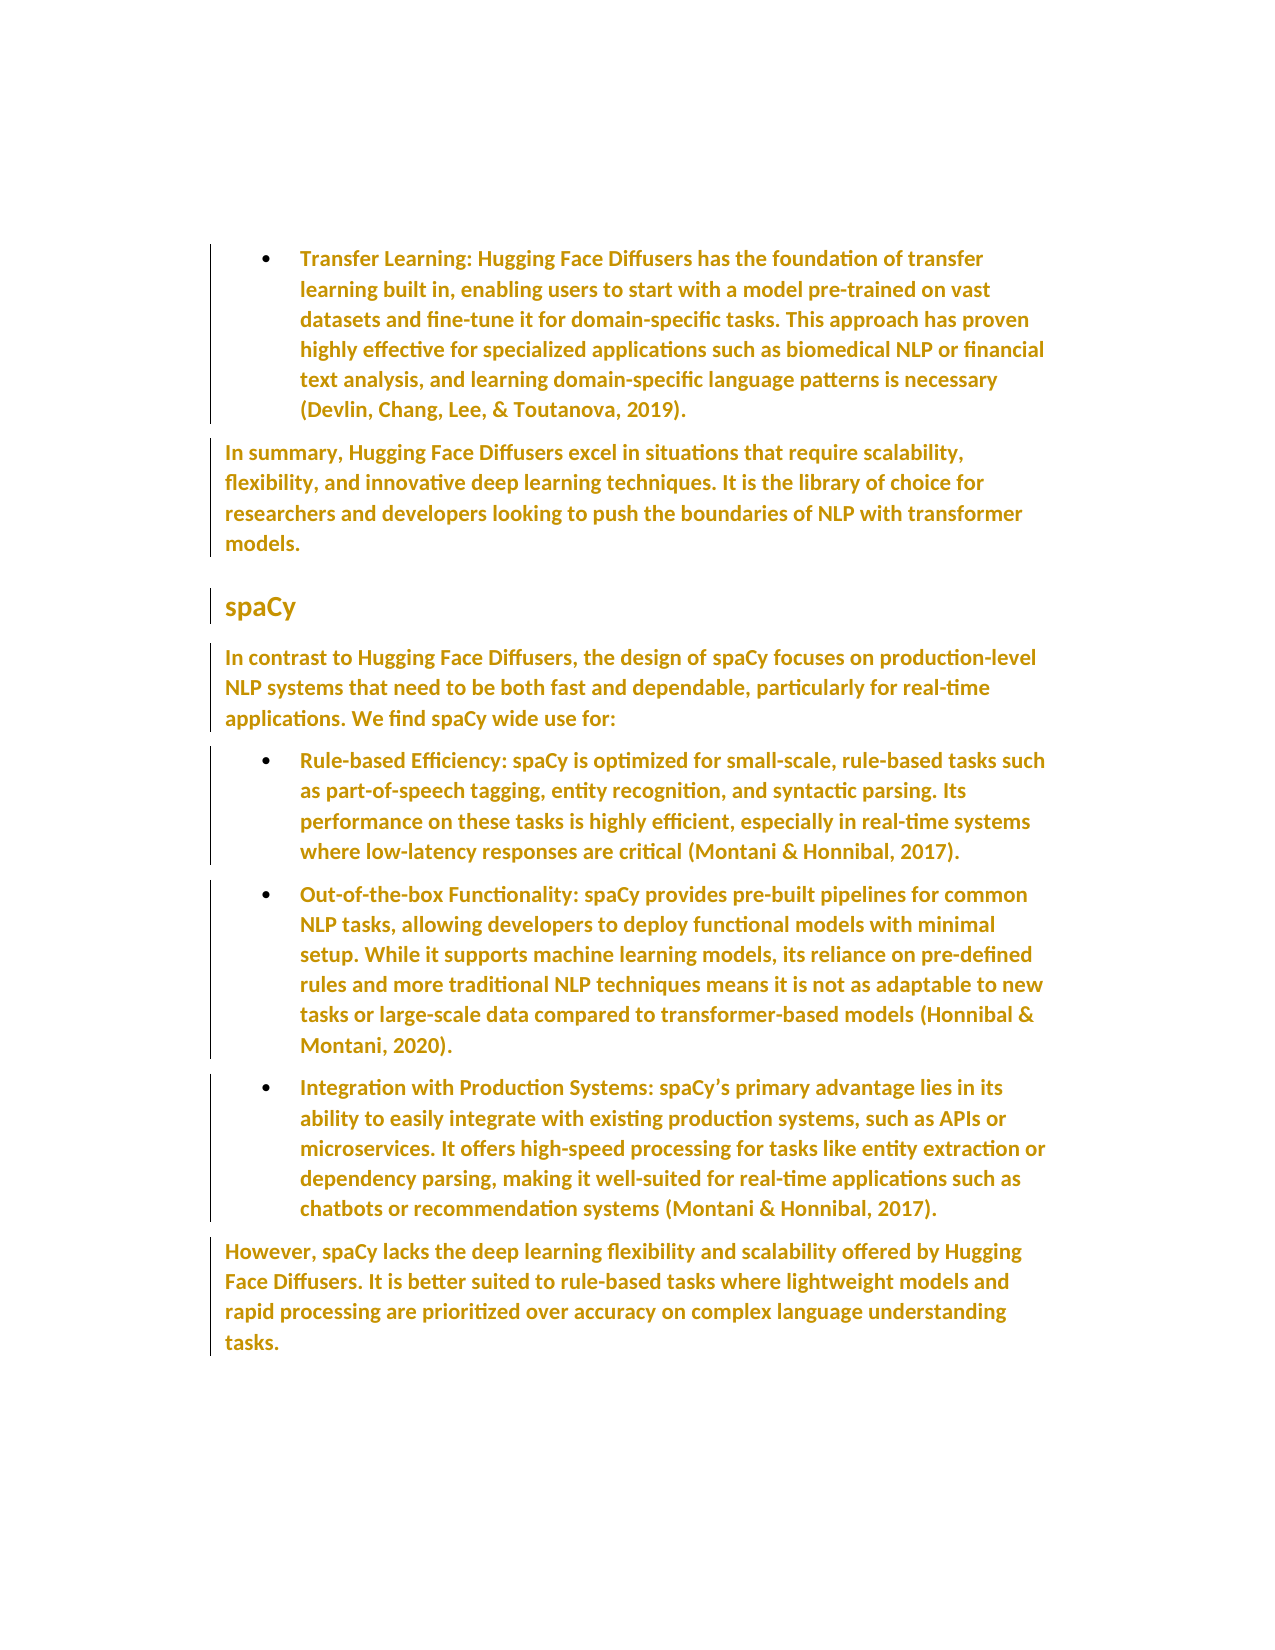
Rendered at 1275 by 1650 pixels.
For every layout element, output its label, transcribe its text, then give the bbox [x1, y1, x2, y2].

list Out-of-the-box Functionality: spaCy provides pre-built pipelines for common NLP tasks, allowing developers to deploy functional models with minimal setup. While it supports machine learning models, its reliance on pre-defined rules and more traditional NLP techniques means it is not as adaptable to new tasks or large-scale data compared to transformer-based models . [262, 880, 1050, 1059]
text In summary, Hugging Face Diffusers excel in situations that require scalability, flexibility, and innovative deep learning techniques. It is the library of choice for researchers and developers looking to push the boundaries of NLP with transformer models. [225, 438, 1050, 557]
list Transfer Learning: Hugging Face Diffusers has the foundation of transfer learning built in, enabling users to start with a model pre-trained on vast datasets and fine-tune it for domain-specific tasks. This approach has proven highly effective for specialized applications such as biomedical NLP or financial text analysis, and learning domain-specific language patterns is necessary . [262, 244, 1050, 423]
text In contrast to Hugging Face Diffusers, the design of spaCy focuses on production-level NLP systems that need to be both fast and dependable, particularly for real-time applications. We find spaCy wide use for: [225, 643, 1050, 732]
text However, spaCy lacks the deep learning flexibility and scalability offered by Hugging Face Diffusers. It is better suited to rule-based tasks where lightweight models and rapid processing are prioritized over accuracy on complex language understanding tasks. [225, 1237, 1050, 1356]
subtitle spaCy [225, 588, 1050, 624]
list Rule-based Efficiency: spaCy is optimized for small-scale, rule-based tasks such as part-of-speech tagging, entity recognition, and syntactic parsing. Its performance on these tasks is highly efficient, especially in real-time systems where low-latency responses are critical . [262, 746, 1050, 865]
list Integration with Production Systems: spaCy’s primary advantage lies in its ability to easily integrate with existing production systems, such as APIs or microservices. It offers high-speed processing for tasks like entity extraction or dependency parsing, making it well-suited for real-time applications such as chatbots or recommendation systems . [262, 1073, 1050, 1222]
